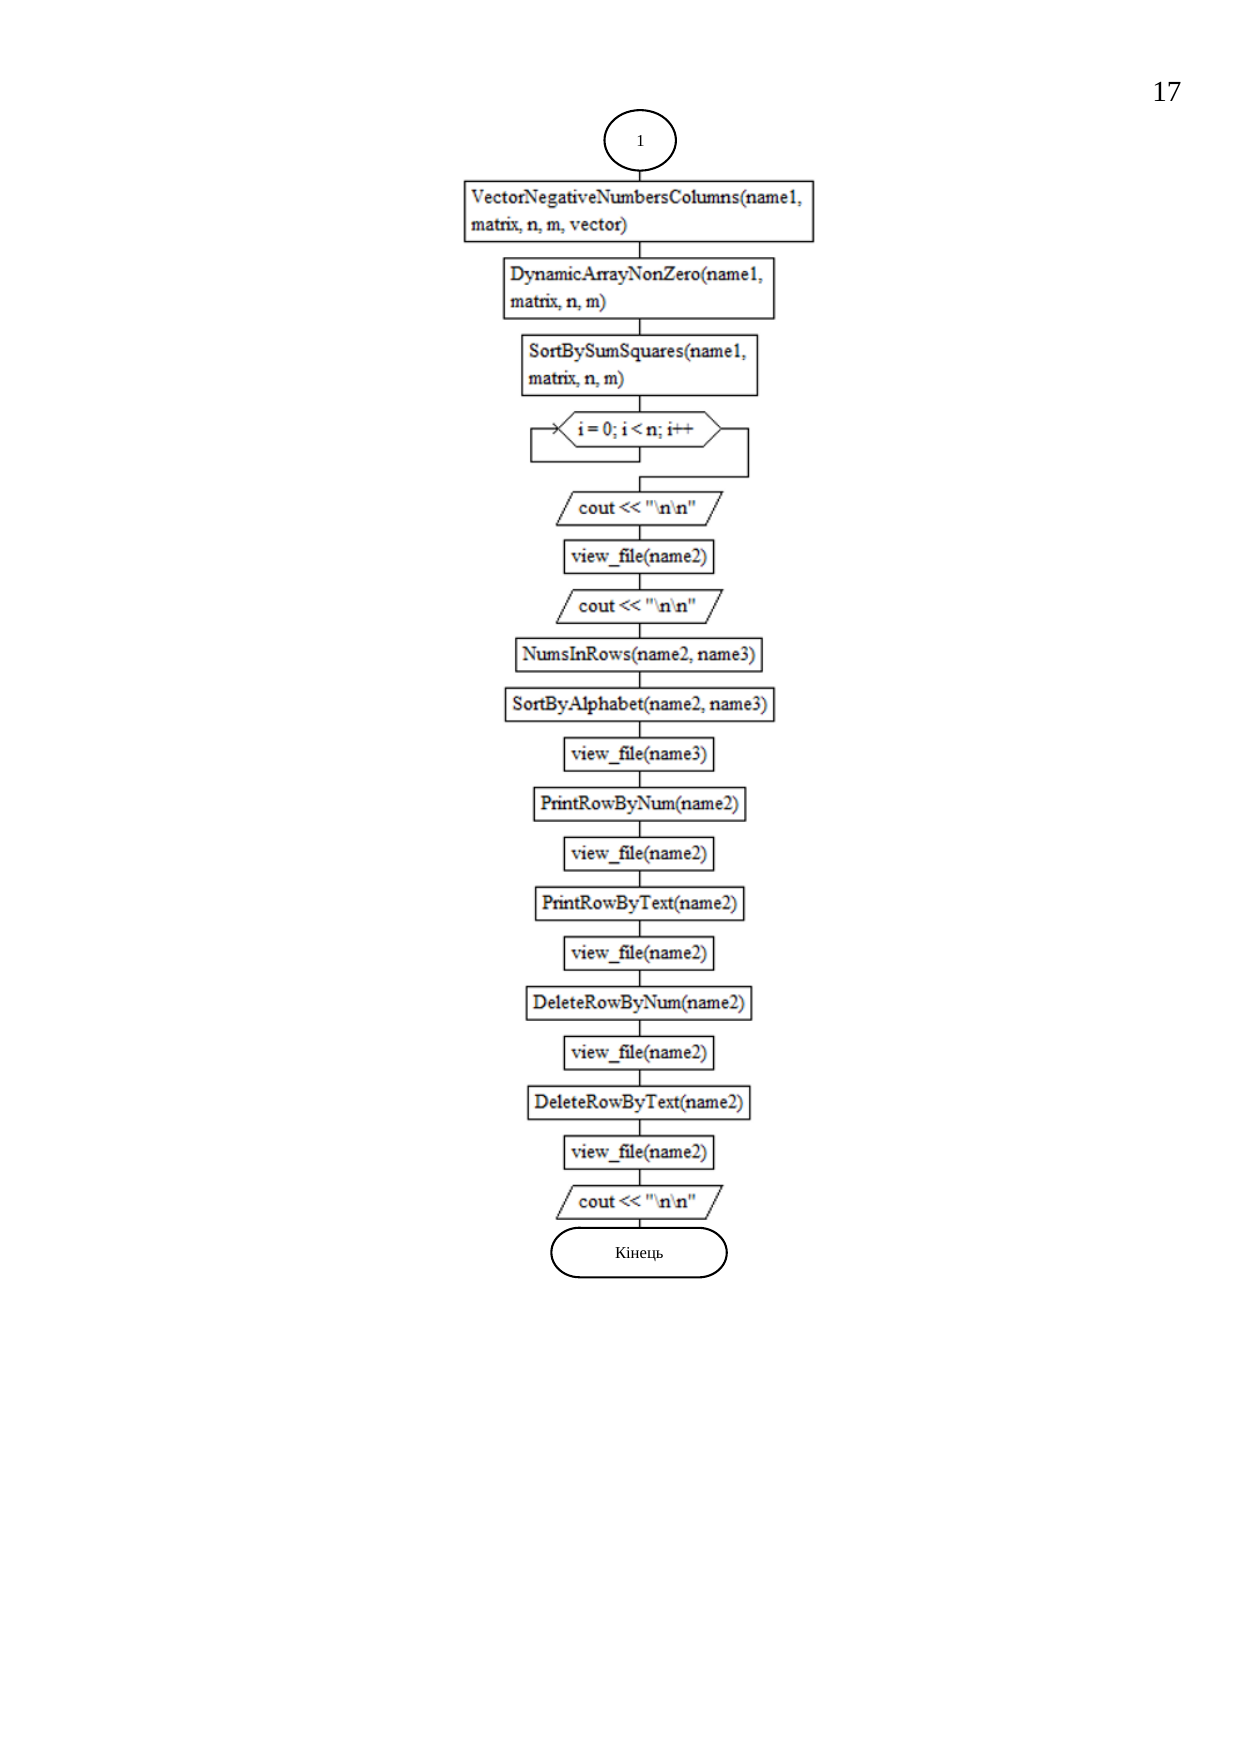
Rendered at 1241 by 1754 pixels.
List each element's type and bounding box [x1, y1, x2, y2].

picture [390, 171, 887, 1230]
